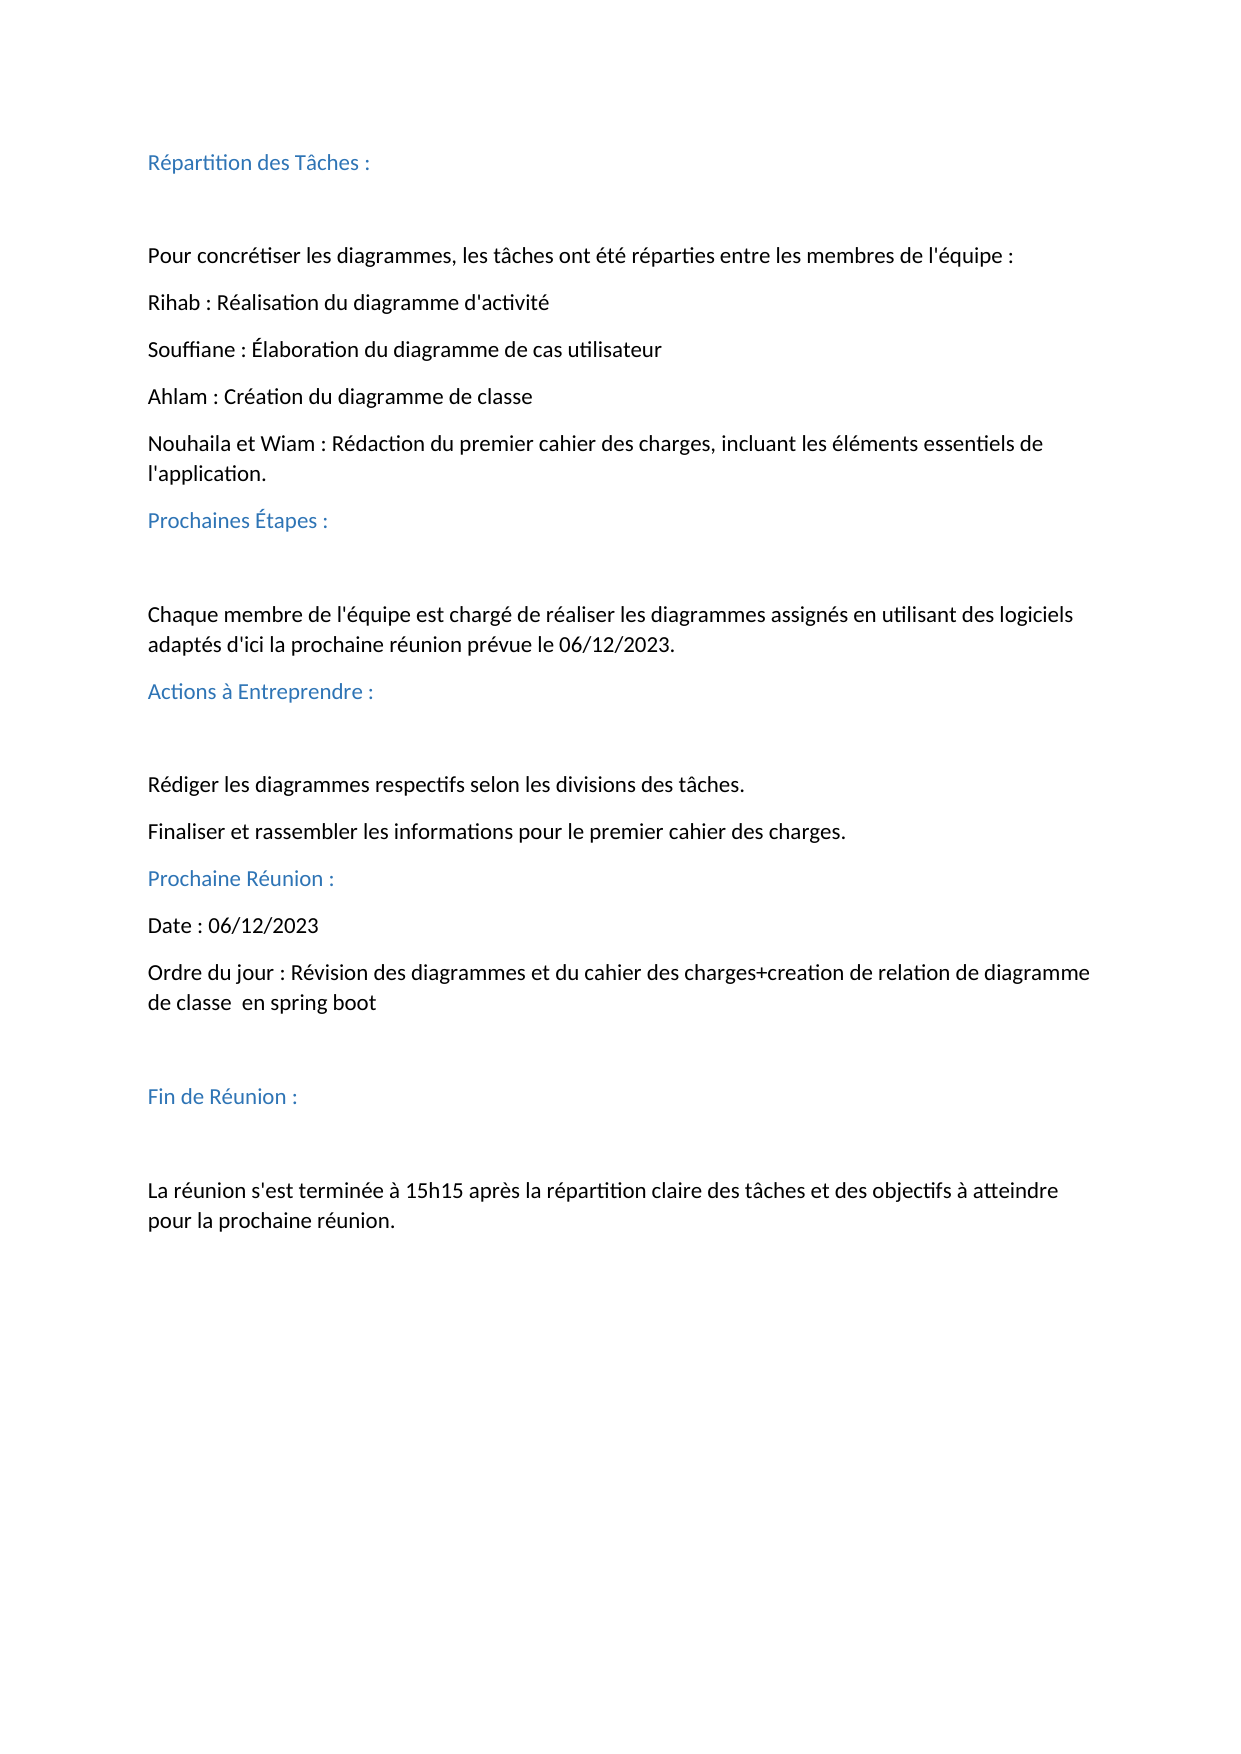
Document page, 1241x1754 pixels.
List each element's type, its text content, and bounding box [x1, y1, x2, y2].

text Répartition des Tâches : [148, 148, 1093, 176]
text Nouhaila et Wiam : Rédaction du premier cahier des charges, incluant les éléments essentiels de l'application. [148, 429, 1093, 487]
text Rihab : Réalisation du diagramme d'activité [148, 288, 1093, 316]
text Actions à Entreprendre : [148, 677, 1093, 705]
text Pour concrétiser les diagrammes, les tâches ont été réparties entre les membres de l'équipe : [148, 241, 1093, 269]
text Chaque membre de l'équipe est chargé de réaliser les diagrammes assignés en utilisant des logiciels adaptés d'ici la prochaine réunion prévue le 06/12/2023. [148, 600, 1093, 658]
text Souffiane : Élaboration du diagramme de cas utilisateur [148, 335, 1093, 363]
text Prochaine Réunion : [148, 864, 1093, 892]
text Ahlam : Création du diagramme de classe [148, 382, 1093, 410]
text Prochaines Étapes : [148, 506, 1093, 534]
text Ordre du jour : Révision des diagrammes et du cahier des charges+creation de relation de diagramme de classe en spring boot [148, 958, 1093, 1016]
text Finaliser et rassembler les informations pour le premier cahier des charges. [148, 817, 1093, 845]
text Date : 06/12/2023 [148, 911, 1093, 939]
text Fin de Réunion : [148, 1082, 1093, 1110]
text La réunion s'est terminée à 15h15 après la répartition claire des tâches et des objectifs à atteindre pour la prochaine réunion. [148, 1176, 1093, 1234]
text Rédiger les diagrammes respectifs selon les divisions des tâches. [148, 771, 1093, 798]
